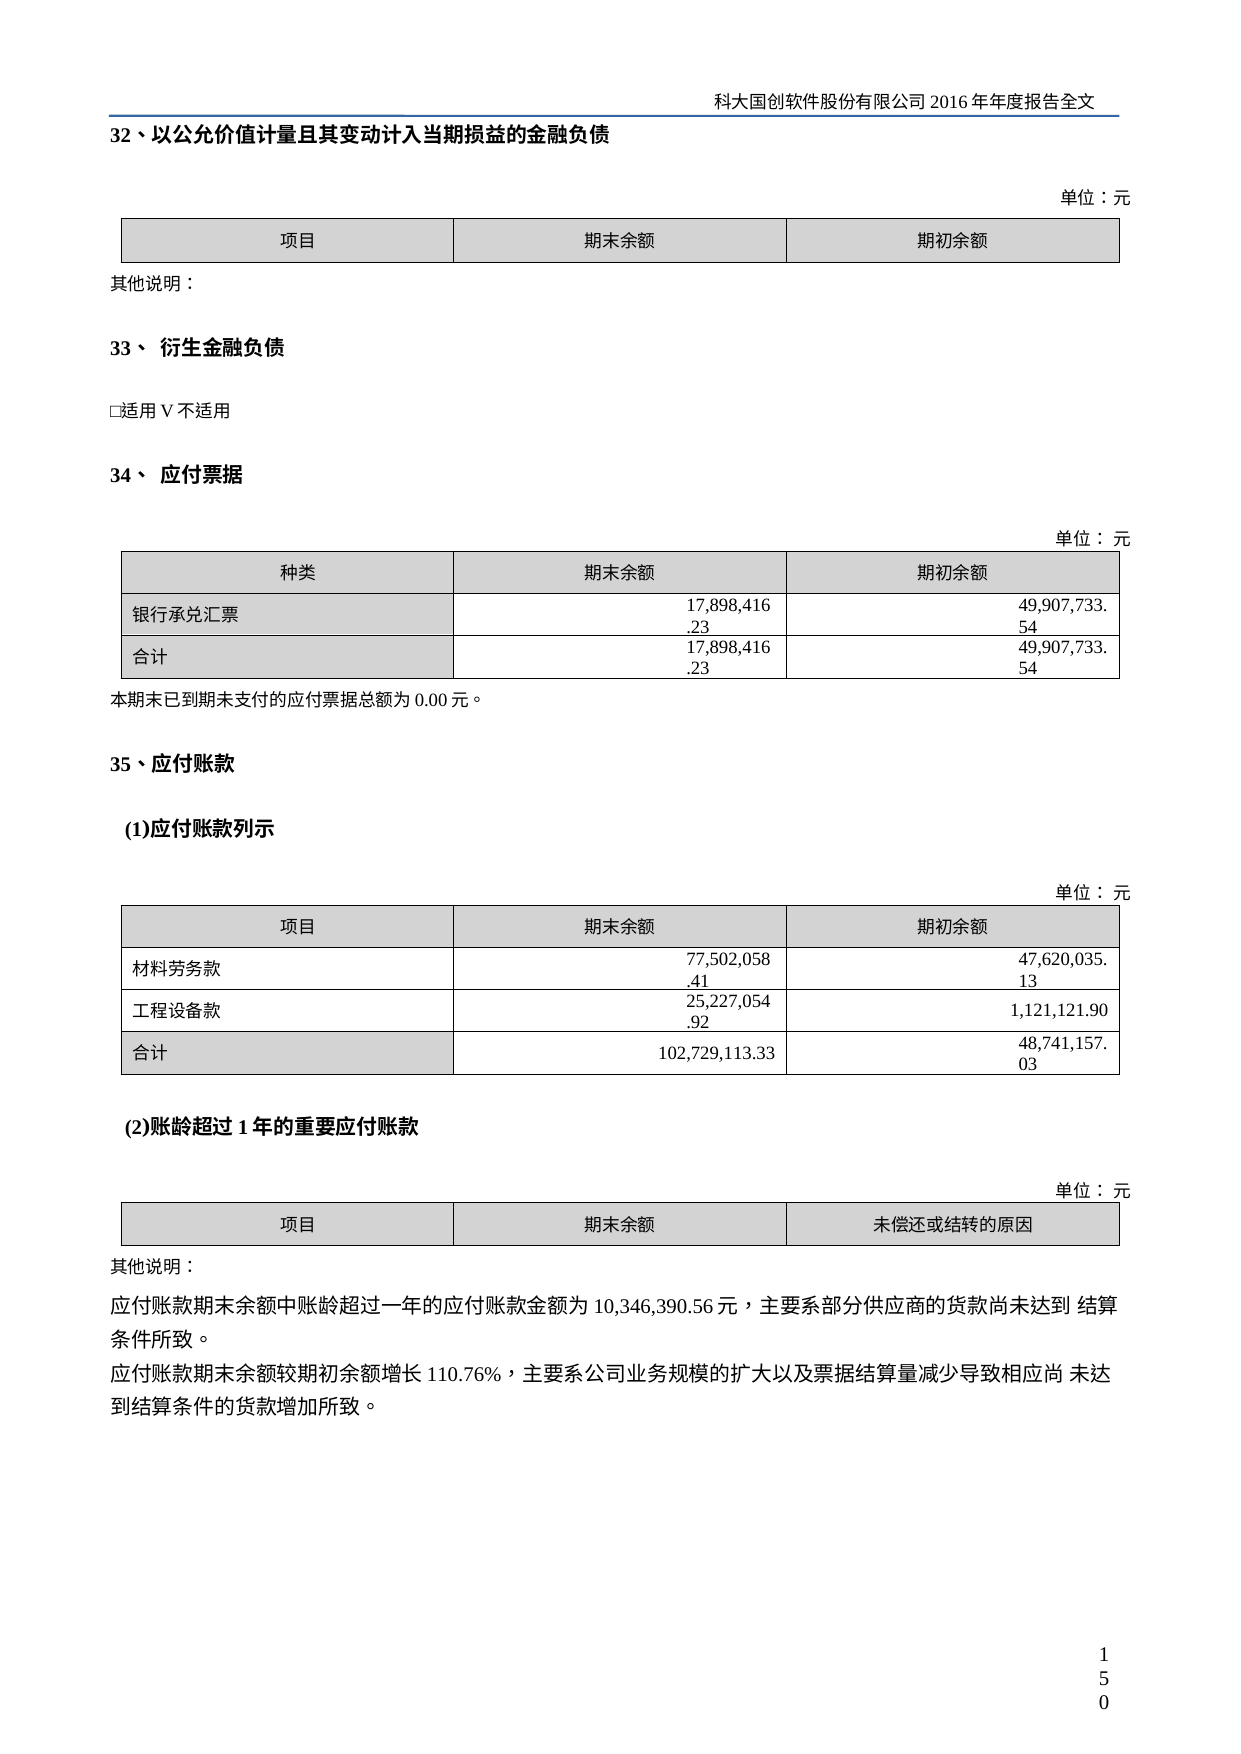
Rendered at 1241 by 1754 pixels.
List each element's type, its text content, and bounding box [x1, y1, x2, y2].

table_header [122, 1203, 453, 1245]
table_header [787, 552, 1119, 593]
text 本期末已到期未支付的应付票据总额为0.00元。 [110, 687, 1131, 711]
text 应付账款期末余额较期初余额增长110.76%，主要系公司业务规模的扩大以及票据结算量减少导致相应尚 未达到结算条件的货款增加所致。 [110, 1354, 1131, 1421]
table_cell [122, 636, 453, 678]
text (1)应付账款列示 [110, 814, 1131, 843]
text 33、 衍生金融负债 [110, 333, 1131, 361]
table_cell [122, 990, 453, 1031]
text 单位： 元 [110, 881, 1131, 905]
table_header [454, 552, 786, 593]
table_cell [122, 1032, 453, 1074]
text 34、 应付票据 [110, 461, 1131, 489]
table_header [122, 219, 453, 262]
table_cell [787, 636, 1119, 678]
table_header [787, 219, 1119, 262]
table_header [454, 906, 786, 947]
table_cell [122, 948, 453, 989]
text 单位： 元 [110, 526, 1131, 551]
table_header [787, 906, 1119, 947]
text □适用V不适用 [110, 399, 1131, 423]
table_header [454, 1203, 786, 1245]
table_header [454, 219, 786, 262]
text (2)账龄超过1年的重要应付账款 [110, 1112, 1131, 1141]
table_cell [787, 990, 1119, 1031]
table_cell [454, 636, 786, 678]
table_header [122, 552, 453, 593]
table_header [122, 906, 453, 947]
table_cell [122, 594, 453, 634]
text 32、以公允价值计量且其变动计入当期损益的金融负债 [110, 120, 1131, 148]
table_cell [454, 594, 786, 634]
text 单位： 元 [110, 1178, 1131, 1202]
text 其他说明： [110, 271, 1131, 295]
text 其他说明： [110, 1255, 1131, 1279]
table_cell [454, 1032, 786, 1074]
text 单位：元 [110, 186, 1131, 210]
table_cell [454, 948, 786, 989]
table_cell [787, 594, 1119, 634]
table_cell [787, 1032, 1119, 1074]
text 应付账款期末余额中账龄超过一年的应付账款金额为10,346,390.56元，主要系部分供应商的货款尚未达到 结算条件所致。 [110, 1287, 1131, 1354]
text 35、应付账款 [110, 749, 1131, 777]
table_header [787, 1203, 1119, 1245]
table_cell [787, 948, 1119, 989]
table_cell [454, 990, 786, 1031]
